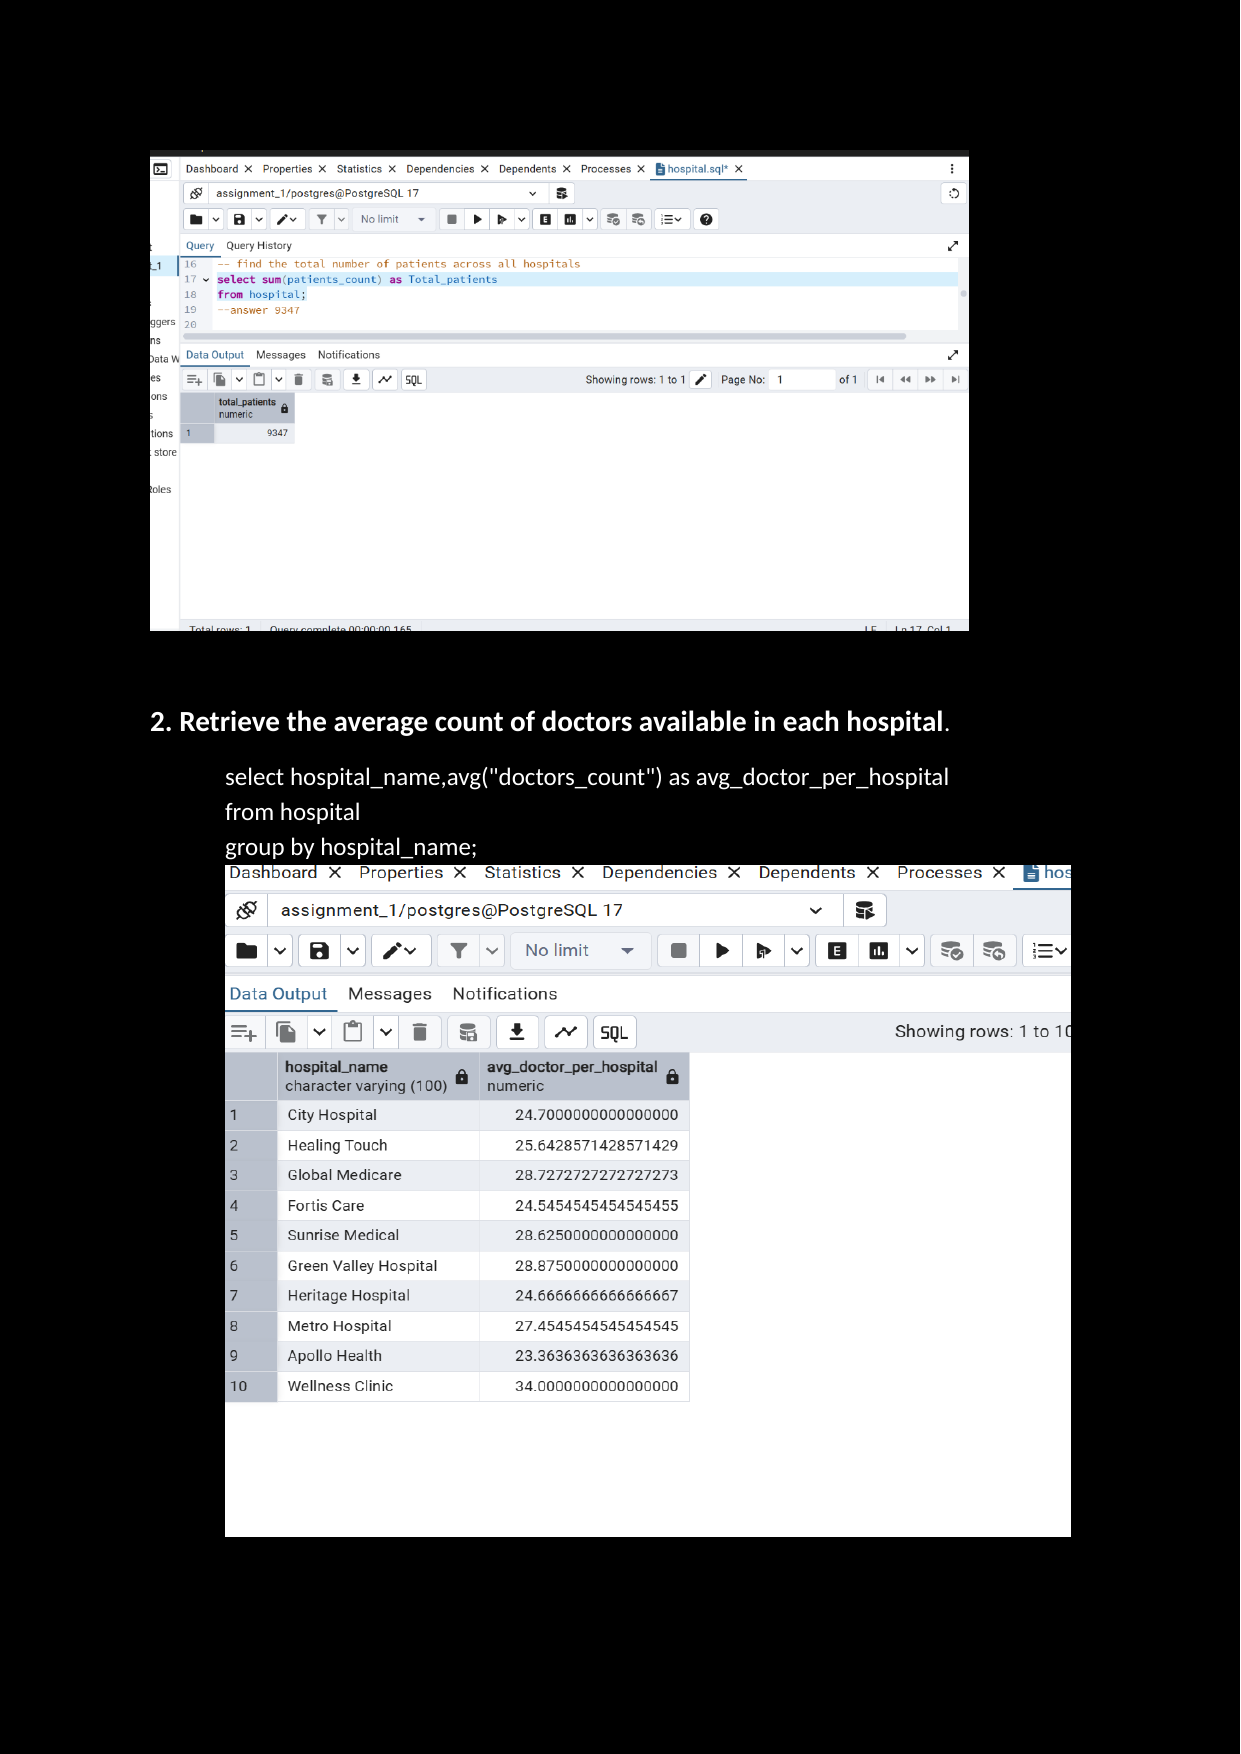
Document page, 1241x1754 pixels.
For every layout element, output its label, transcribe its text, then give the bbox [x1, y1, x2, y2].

picture [225, 865, 1071, 1537]
picture [150, 150, 969, 631]
list from hospital [225, 796, 1090, 826]
list select hospital_name,avg("doctors_count") as avg_doctor_per_hospital [225, 761, 1090, 791]
text 2. Retrieve the average count of doctors available in each hospital. [150, 703, 1090, 739]
list group by hospital_name; [225, 831, 1090, 861]
